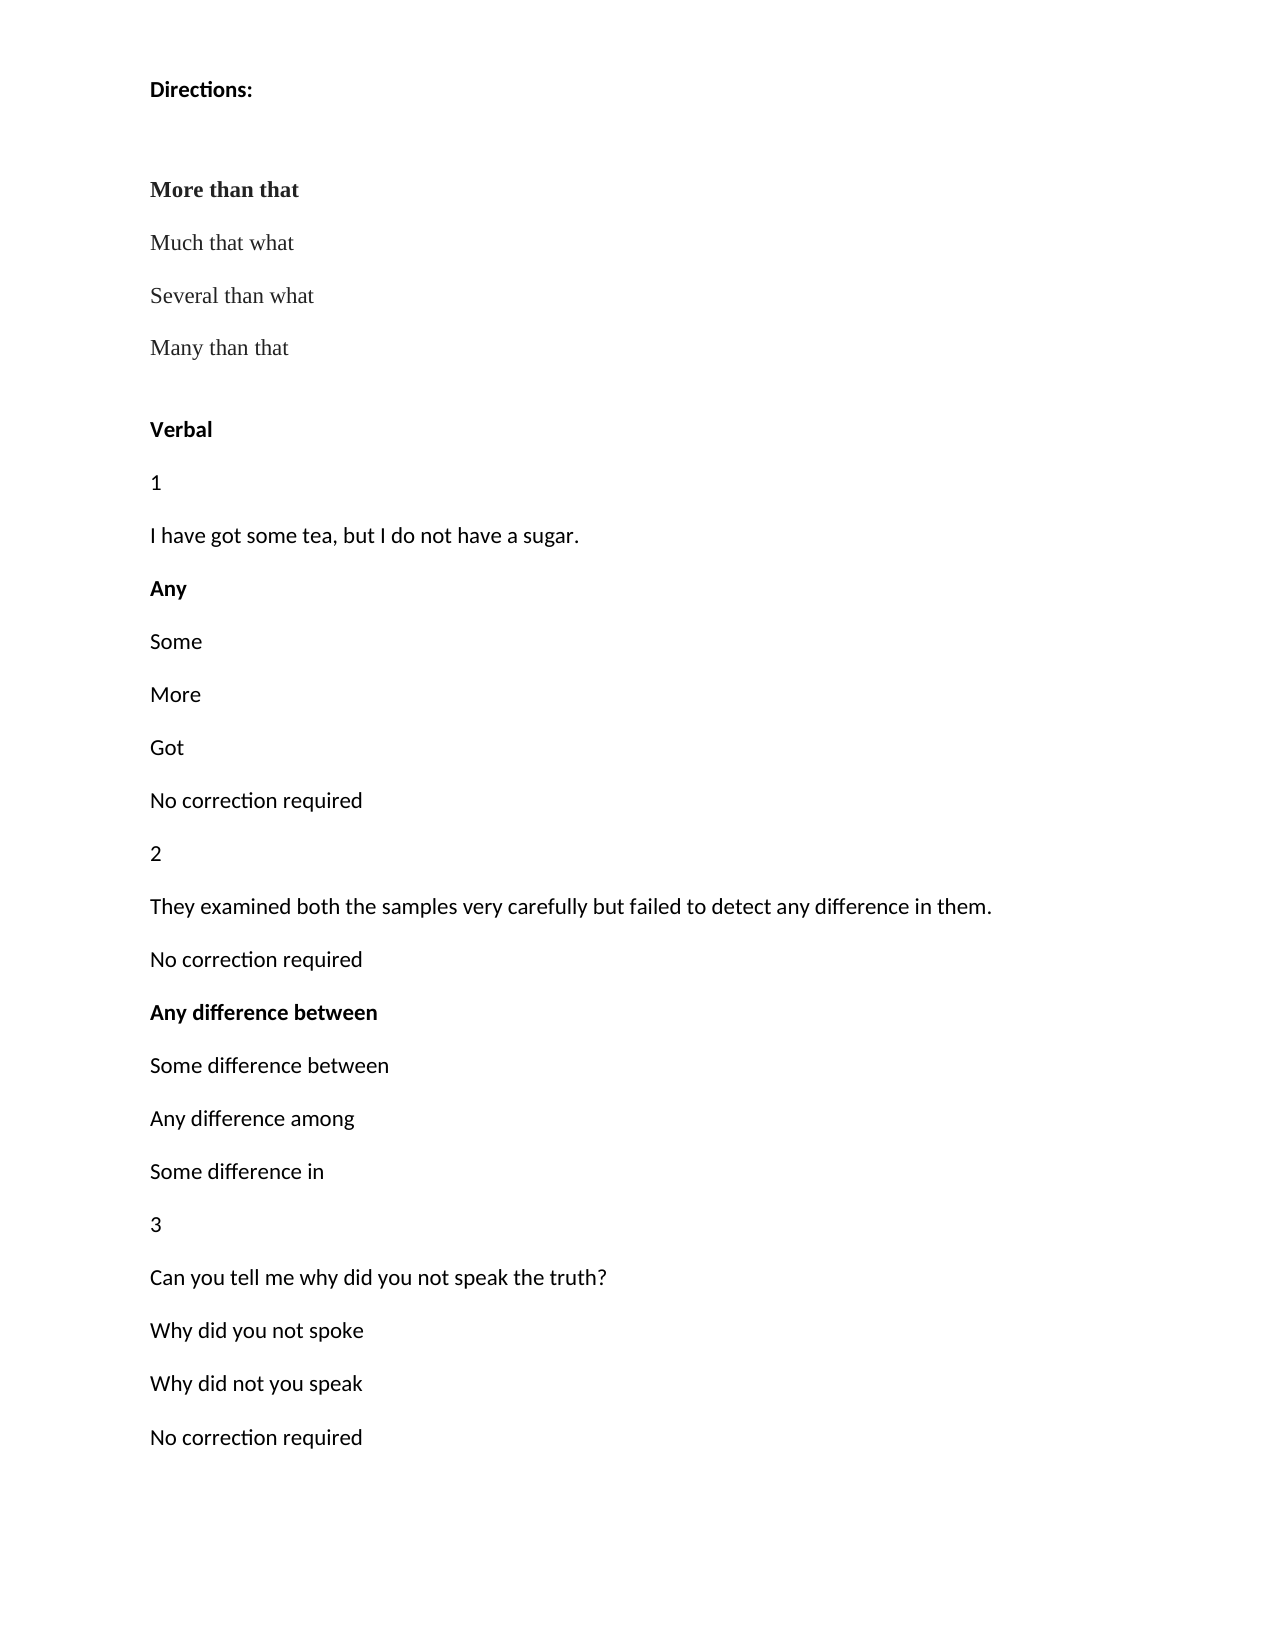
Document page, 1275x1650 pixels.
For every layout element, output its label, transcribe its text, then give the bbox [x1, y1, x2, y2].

text Some difference in [150, 1157, 1125, 1186]
text Can you tell me why did you not speak the truth? [150, 1263, 1125, 1292]
text Why did not you speak [150, 1369, 1125, 1398]
text Any difference between [150, 998, 1125, 1026]
text Why did you not spoke [150, 1317, 1125, 1344]
text Some [150, 627, 1125, 655]
text More than that Much that what Several than what Many than that [150, 150, 1125, 415]
text Verbal [150, 415, 1125, 443]
text Some difference between [150, 1051, 1125, 1079]
text Got [150, 733, 1125, 761]
text 2 [150, 839, 1125, 867]
text No correction required [150, 945, 1125, 973]
text They examined both the samples very carefully but failed to detect any difference in them. [150, 892, 1125, 920]
text 3 [150, 1211, 1125, 1238]
text Any [150, 574, 1125, 602]
text I have got some tea, but I do not have a sugar. [150, 521, 1125, 549]
text No correction required [150, 786, 1125, 814]
text No correction required [150, 1423, 1125, 1451]
text More [150, 680, 1125, 708]
text Any difference among [150, 1104, 1125, 1132]
text 1 [150, 468, 1125, 496]
